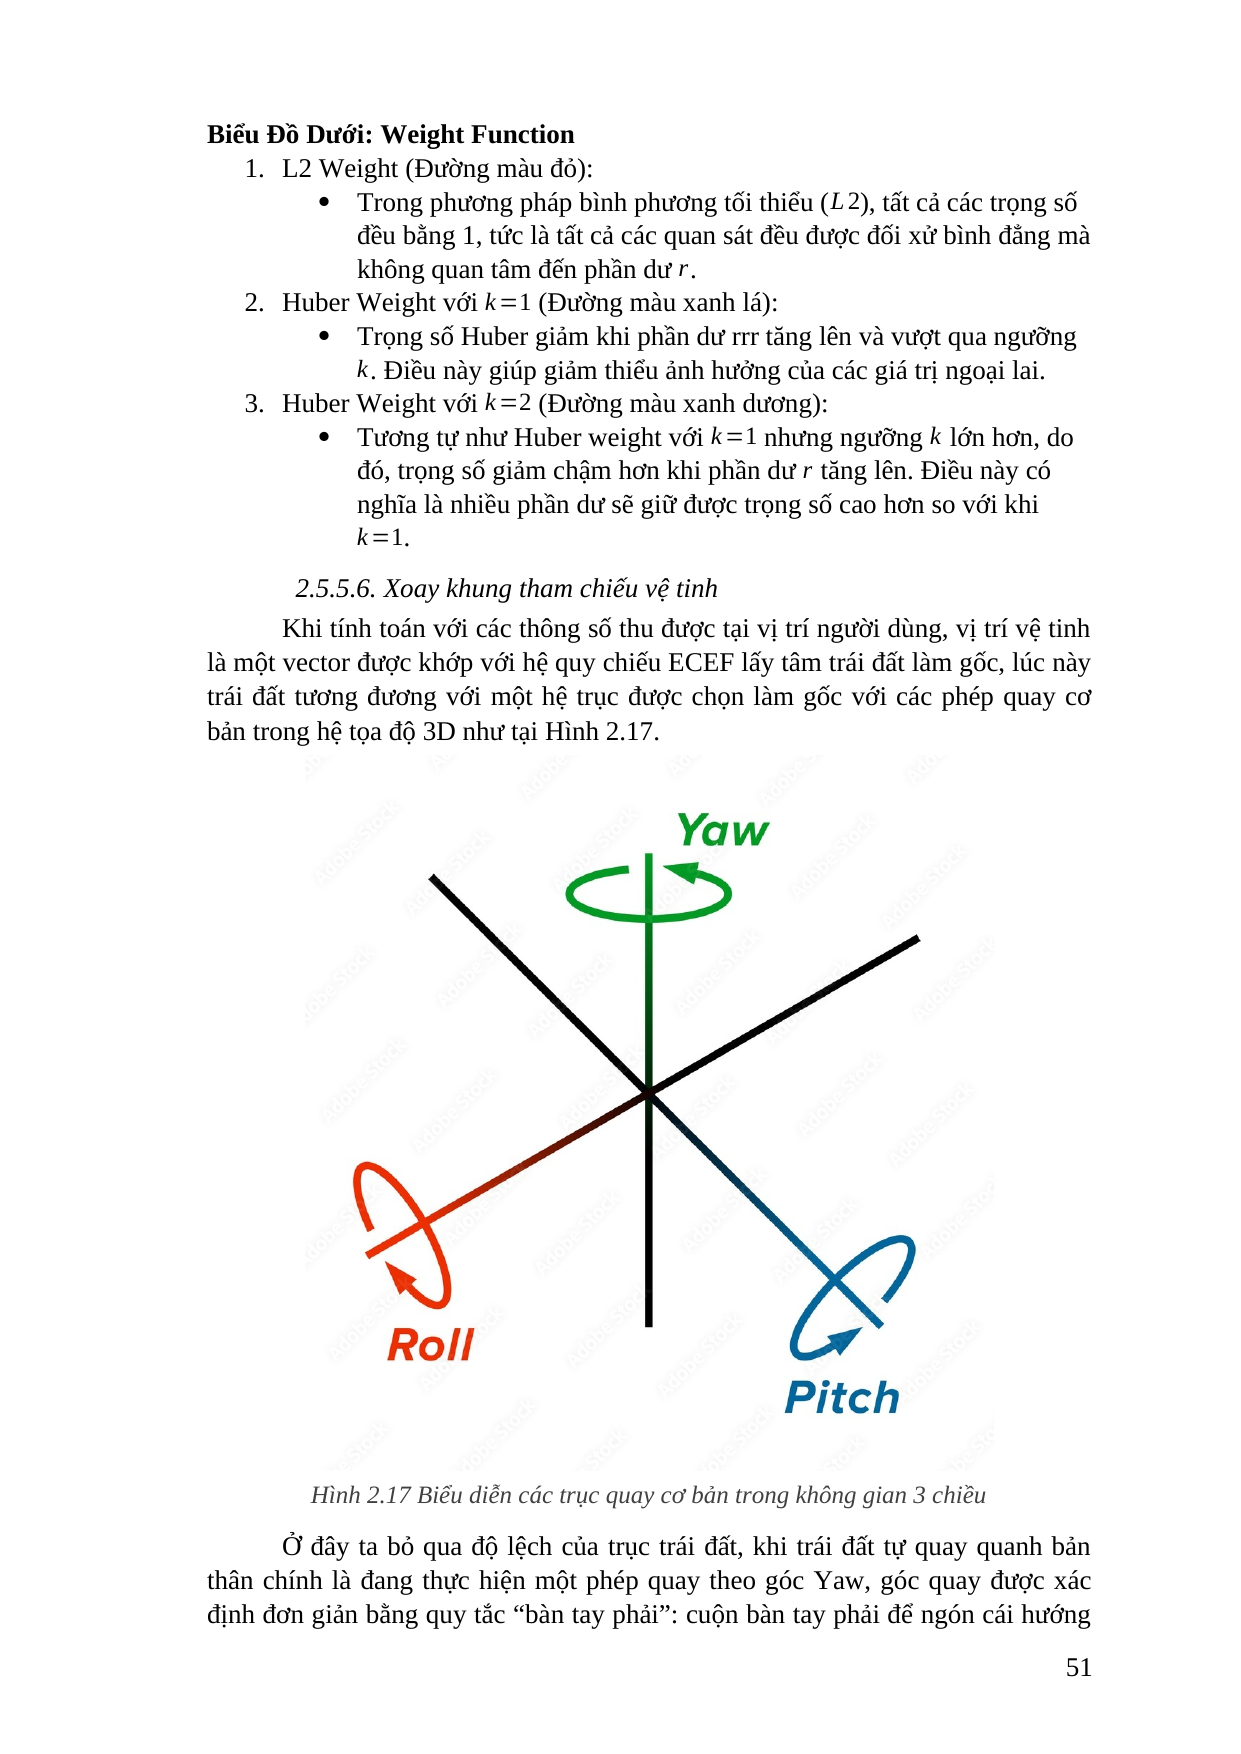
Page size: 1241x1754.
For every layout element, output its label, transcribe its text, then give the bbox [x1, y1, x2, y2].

text Biểu Đồ Dưới: Weight Function [207, 118, 1092, 149]
list Huber Weight với (Đường màu xanh lá): [244, 287, 1092, 318]
list Tương tự như Huber weight với nhưng ngưỡng lớn hơn, do đó, trọng số giảm chậm hơn khi phần dư tăng lên. Điều này có nghĩa là nhiều phần dư sẽ giữ được trọng số cao hơn so với khi . [319, 421, 1092, 553]
list Trong phương pháp bình phương tối thiểu (), tất cả các trọng số đều bằng 1, tức là tất cả các quan sát đều được đối xử bình đẳng mà không quan tâm đến phần dư . [319, 186, 1092, 284]
picture [305, 755, 995, 1471]
text Khi tính toán với các thông số thu được tại vị trí người dùng, vị trí vệ tinh là một vector được khớp với hệ quy chiếu ECEF lấy tâm trái đất làm gốc, lúc này trái đất tương đương với một hệ trục được chọn làm gốc với các phép quay cơ bản trong hệ tọa độ 3D như tại Hình 2.18. [207, 612, 1092, 746]
text Hình 2.17 Biểu diễn các trục quay cơ bản trong không gian 3 chiều [207, 1480, 1092, 1509]
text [207, 1530, 1092, 1629]
subtitle Xoay khung tham chiếu vệ tinh [207, 572, 1092, 603]
list Huber Weight với (Đường màu xanh dương): [244, 387, 1092, 418]
list L2 Weight (Đường màu đỏ): [244, 152, 1092, 183]
list Trọng số Huber giảm khi phần dư rrr tăng lên và vượt qua ngưỡng . Điều này giúp giảm thiểu ảnh hưởng của các giá trị ngoại lai. [319, 320, 1092, 385]
